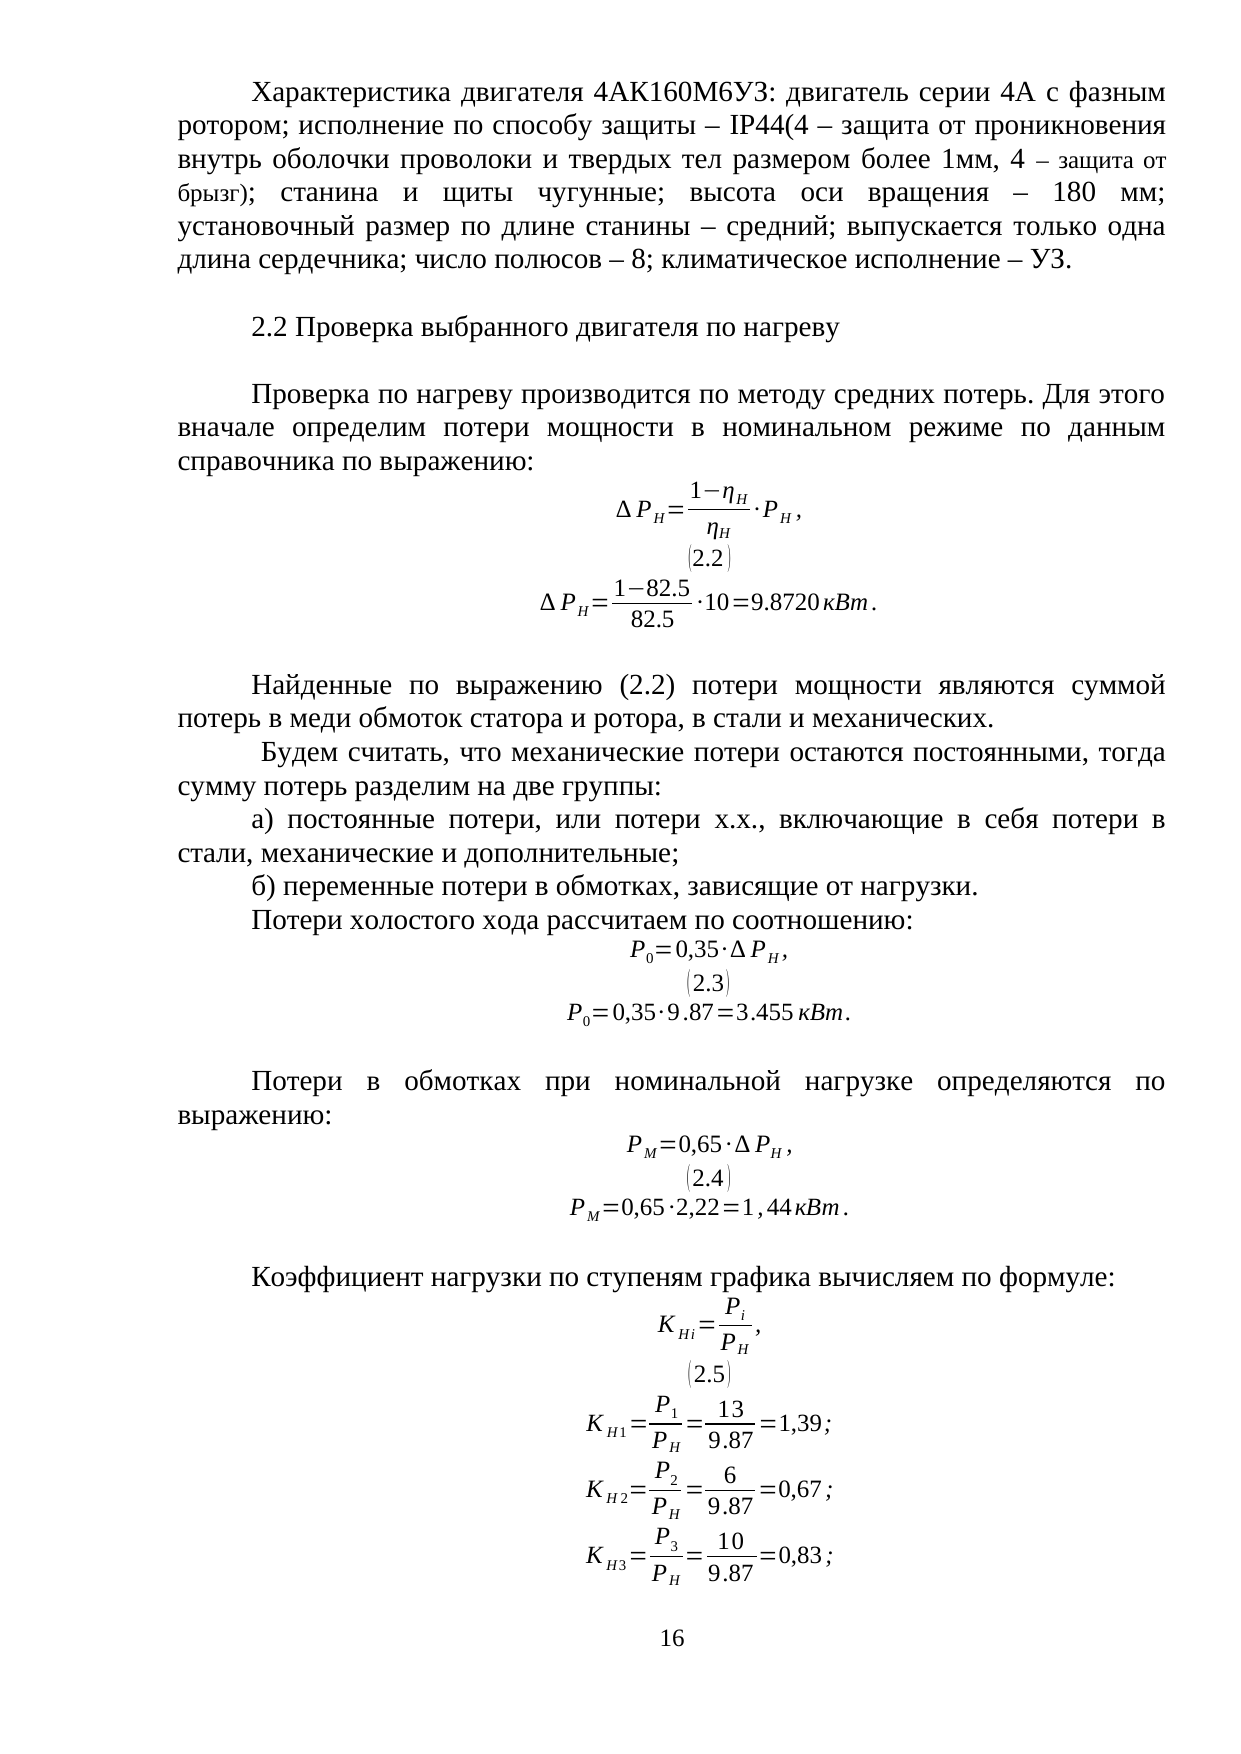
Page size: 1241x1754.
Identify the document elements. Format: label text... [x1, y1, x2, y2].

text Будем считать, что механические потери остаются постоянными, тогда сумму потерь разделим на две группы: [177, 734, 1167, 801]
text Найденные по выражению (2.2) потери мощности являются суммой потерь в меди обмоток статора и ротора, в стали и механических. [177, 667, 1167, 734]
list Проверка выбранного двигателя по нагреву [251, 309, 1167, 342]
text Потери холостого хода рассчитаем по соотношению: [177, 902, 1167, 935]
text б) переменные потери в обмотках, зависящие от нагрузки. [177, 868, 1167, 902]
text а) постоянные потери, или потери х.х., включающие в себя потери в стали, механические и дополнительные; [177, 801, 1167, 868]
text Коэффициент нагрузки по ступеням графика вычисляем по формуле: [177, 1259, 1167, 1292]
text Проверка по нагреву производится по методу средних потерь. Для этого вначале определим потери мощности в номинальном режиме по данным справочника по выражению: [177, 376, 1167, 476]
text Потери в обмотках при номинальной нагрузке определяются по выражению: [177, 1063, 1167, 1131]
list Характеристика двигателя 4АК160М6УЗ: двигатель серии 4А с фазным ротором; исполнение по способу защиты – IP44(4 – защита от проникновения внутрь оболочки проволоки и твердых тел размером более 1мм, 4 – защита от брызг); станина и щиты чугунные; высота оси вращения – 180 мм; установочный размер по длине станины – средний; выпускается только одна длина сердечника; число полюсов – 8; климатическое исполнение – УЗ. [177, 74, 1167, 275]
